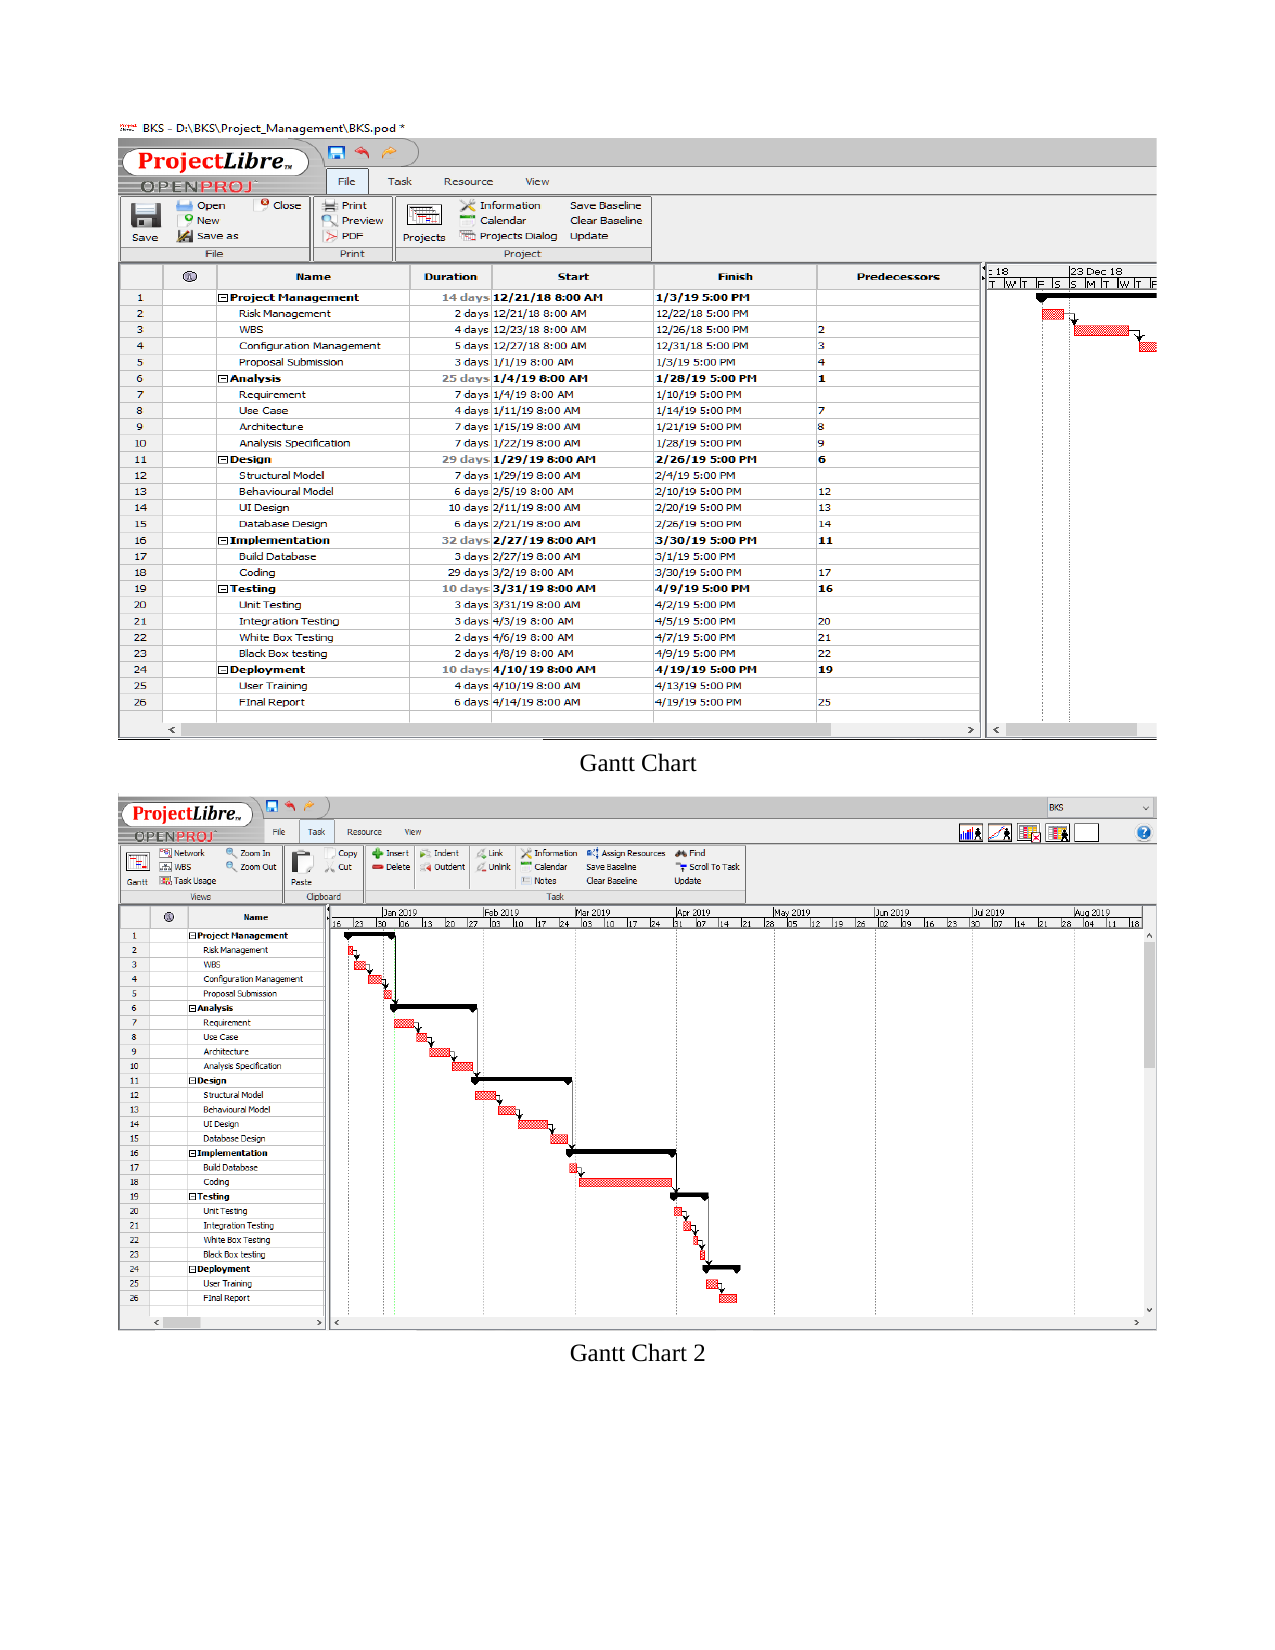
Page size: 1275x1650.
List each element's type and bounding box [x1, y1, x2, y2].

picture [118, 118, 1157, 740]
picture [118, 797, 1157, 1330]
